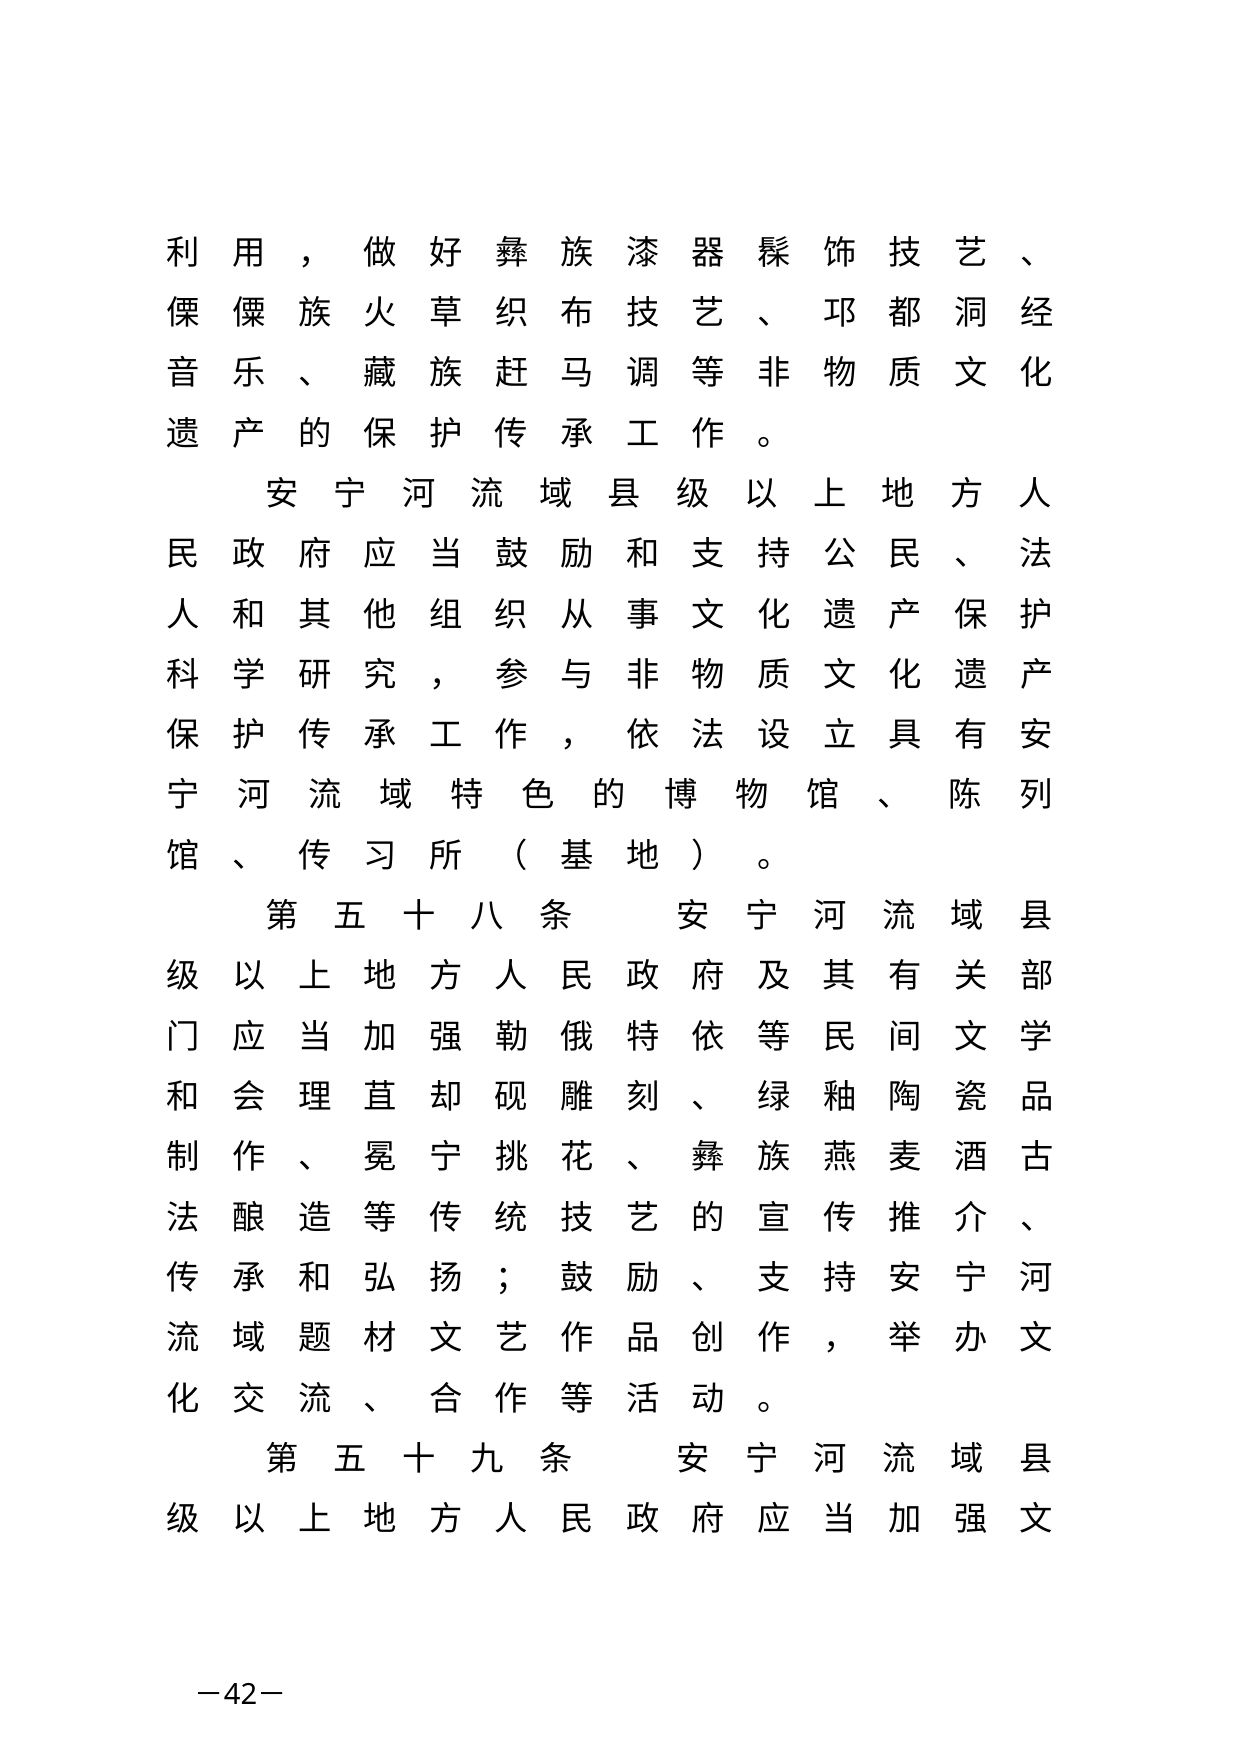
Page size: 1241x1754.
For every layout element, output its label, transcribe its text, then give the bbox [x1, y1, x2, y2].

text 第五十八条 安宁河流域县级以上地方人民政府及其有关部门应当加强勒俄特依等民间文学和会理苴却砚雕刻、绿釉陶瓷品制作、冕宁挑花、彝族燕麦酒古法酿造等传统技艺的宣传推介、传承和弘扬；鼓励、支持安宁河流域题材文艺作品创作，举办文化交流、合作等活动。 [167, 883, 1085, 1426]
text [167, 219, 1085, 461]
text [167, 1426, 1085, 1546]
text 安宁河流域县级以上地方人民政府应当鼓励和支持公民、法人和其他组织从事文化遗产保护科学研究，参与非物质文化遗产保护传承工作，依法设立具有安宁河流域特色的博物馆、陈列馆、传习所（基地）。 [167, 461, 1085, 883]
